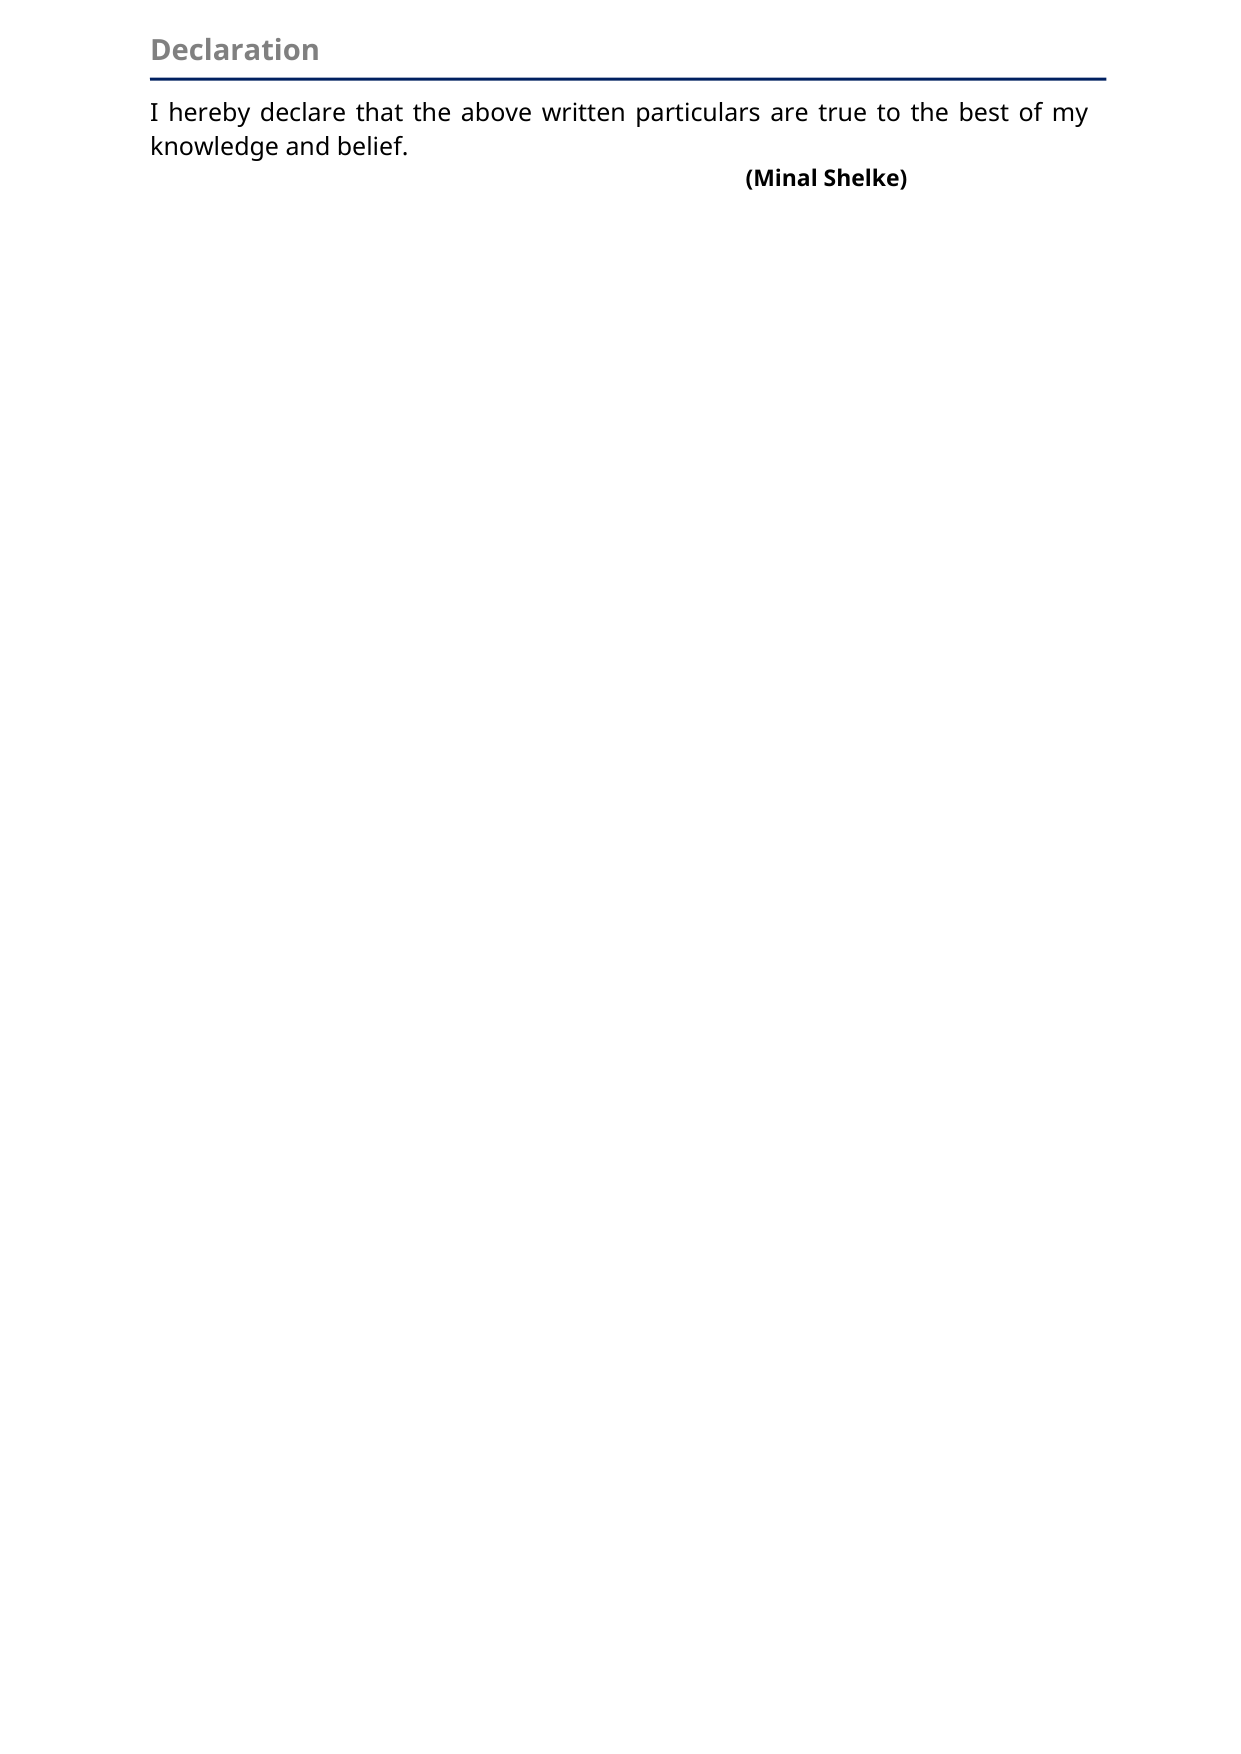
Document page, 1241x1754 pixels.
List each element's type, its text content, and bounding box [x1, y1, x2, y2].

text Passport : Available [225, 29, 1090, 64]
text I hereby declare that the above written particulars are true to the best of my knowledge and belief. (Minal Shelke) [150, 175, 1090, 274]
text Declaration [150, 110, 1090, 145]
